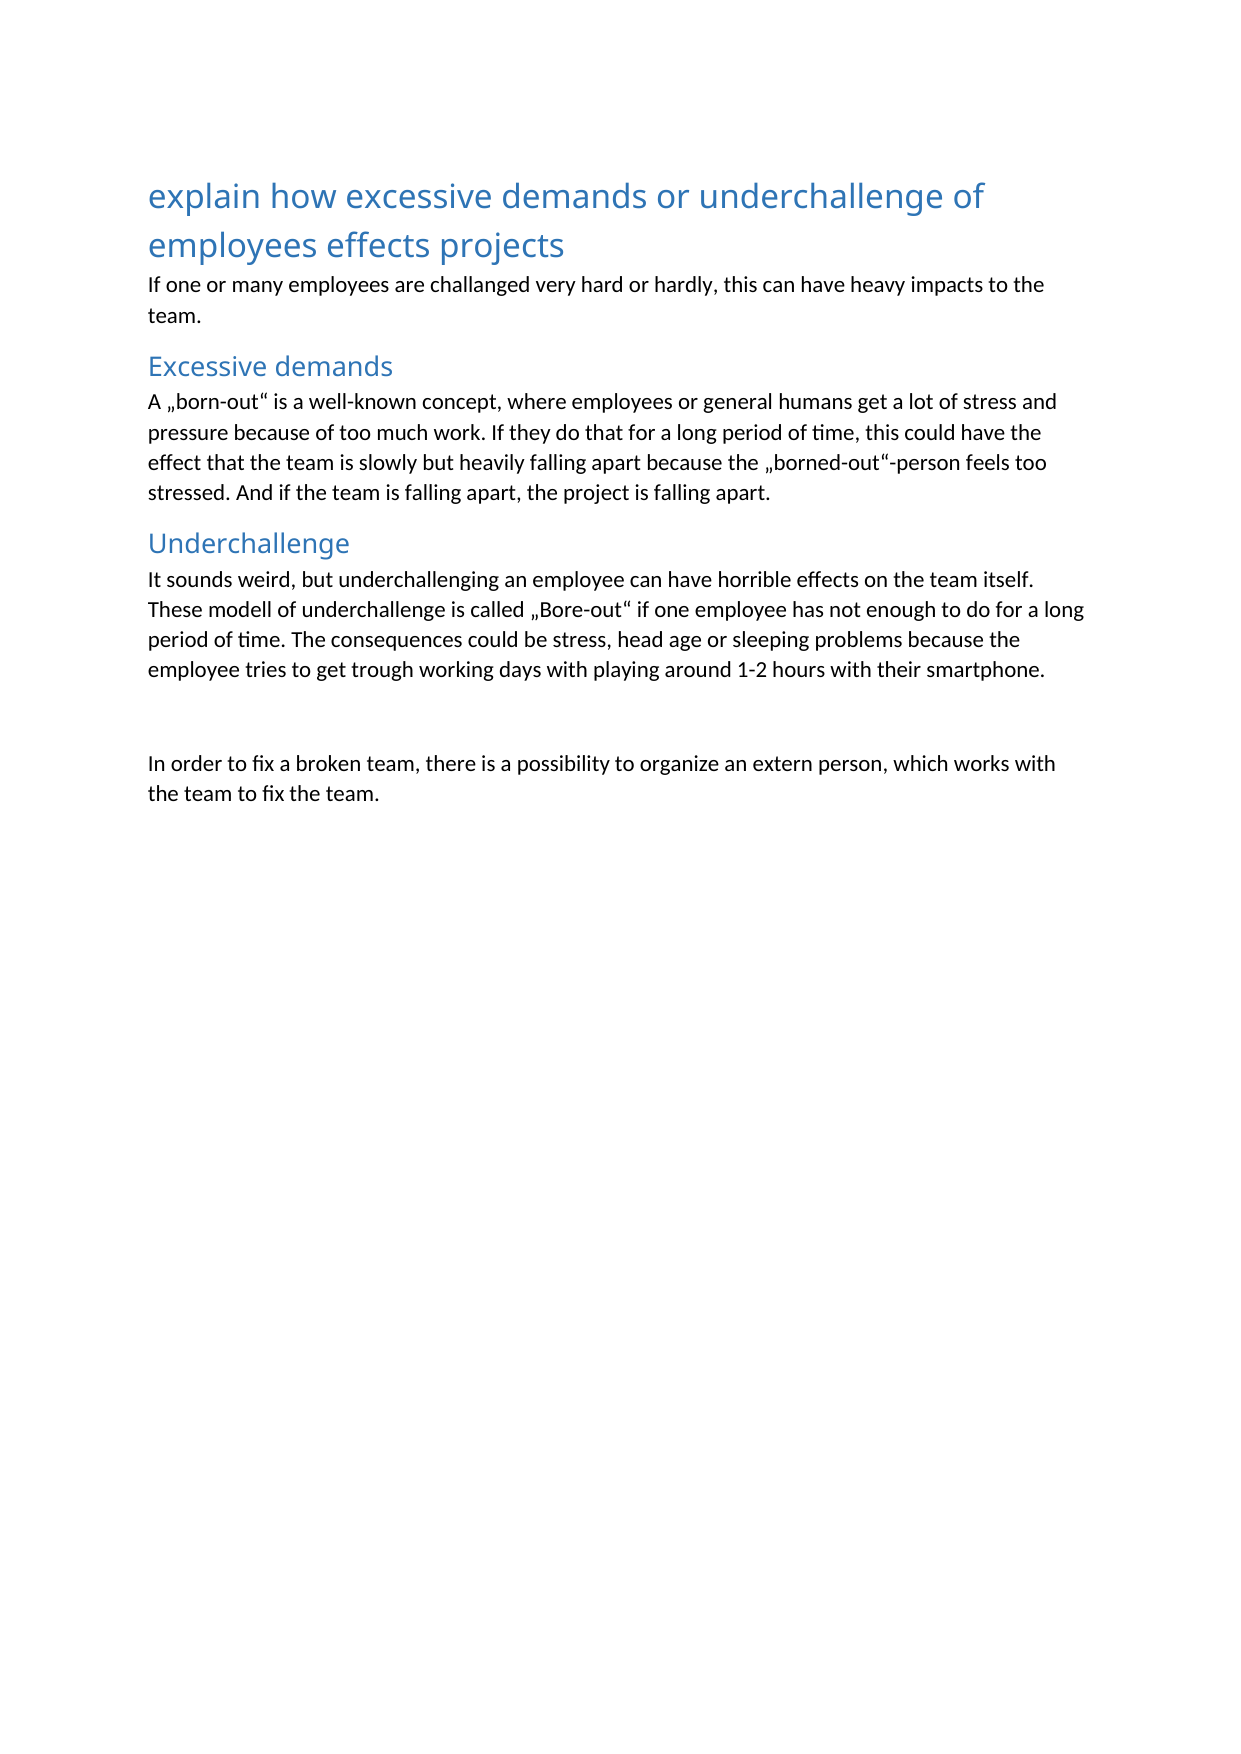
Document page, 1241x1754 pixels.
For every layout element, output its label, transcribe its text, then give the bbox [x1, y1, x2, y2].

subtitle Excessive demands [148, 348, 1093, 384]
text It sounds weird, but underchallenging an employee can have horrible effects on the team itself. These modell of underchallenge is called „Bore-out“ if one employee has not enough to do for a long period of time. The consequences could be stress, head age or sleeping problems because the employee tries to get trough working days with playing around 1-2 hours with their smartphone. [148, 565, 1093, 683]
text In order to fix a broken team, there is a possibility to organize an extern person, which works with the team to fix the team. [148, 749, 1093, 807]
text A „born-out“ is a well-known concept, where employees or general humans get a lot of stress and pressure because of too much work. If they do that for a long period of time, this could have the effect that the team is slowly but heavily falling apart because the „borned-out“-person feels too stressed. And if the team is falling apart, the project is falling apart. [148, 387, 1093, 506]
subtitle Underchallenge [148, 525, 1093, 562]
text If one or many employees are challanged very hard or hardly, this can have heavy impacts to the team. [148, 271, 1093, 329]
subtitle explain how excessive demands or underchallenge of employees effects projects [148, 173, 1093, 267]
